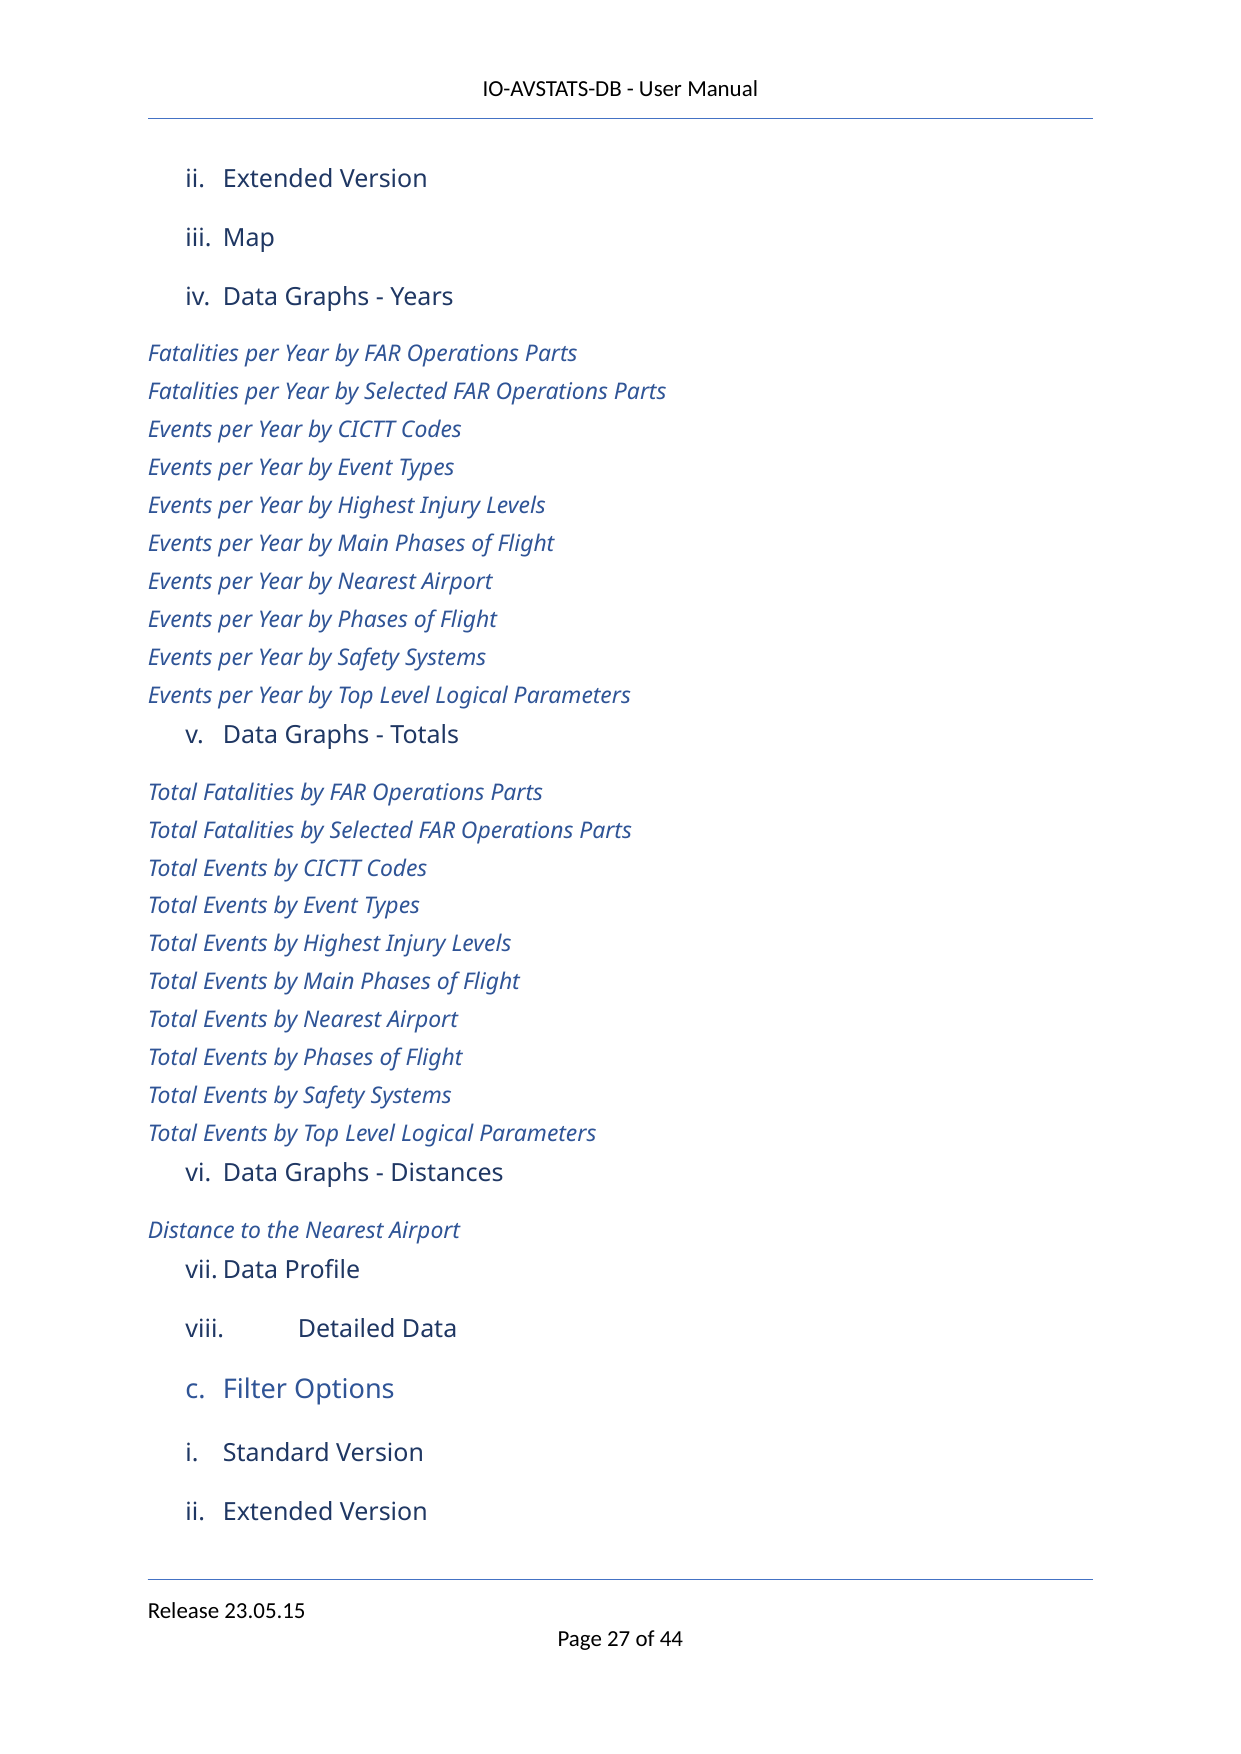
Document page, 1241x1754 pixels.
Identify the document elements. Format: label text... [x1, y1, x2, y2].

subtitle Fatalities per Year by Selected FAR Operations Parts [148, 375, 1093, 407]
subtitle Total Events by Highest Injury Levels [148, 927, 1093, 958]
subtitle Events per Year by Nearest Airport [148, 565, 1093, 596]
subtitle Filter Options [185, 1370, 1093, 1407]
subtitle Extended Version [185, 1494, 1093, 1528]
subtitle Distance to the Nearest Airport [148, 1214, 1093, 1245]
subtitle Total Events by Nearest Airport [148, 1003, 1093, 1034]
subtitle Data Graphs - Totals [185, 717, 1093, 751]
subtitle Detailed Data [185, 1311, 1093, 1345]
subtitle Events per Year by Event Types [148, 451, 1093, 482]
subtitle Total Events by Event Types [148, 889, 1093, 921]
subtitle Total Fatalities by Selected FAR Operations Parts [148, 813, 1093, 845]
subtitle Data Profile [185, 1252, 1093, 1286]
subtitle Events per Year by Phases of Flight [148, 603, 1093, 634]
subtitle Total Events by Safety Systems [148, 1079, 1093, 1110]
subtitle Map [185, 219, 1093, 253]
subtitle Total Events by CICTT Codes [148, 851, 1093, 883]
subtitle Total Events by Phases of Flight [148, 1041, 1093, 1072]
subtitle Total Events by Top Level Logical Parameters [148, 1117, 1093, 1148]
subtitle Data Graphs - Years [185, 278, 1093, 312]
subtitle Extended Version [185, 160, 1093, 194]
subtitle Events per Year by CICTT Codes [148, 413, 1093, 444]
subtitle Standard Version [185, 1435, 1093, 1469]
subtitle Events per Year by Main Phases of Flight [148, 527, 1093, 558]
subtitle Total Fatalities by FAR Operations Parts [148, 776, 1093, 807]
subtitle Events per Year by Highest Injury Levels [148, 489, 1093, 520]
subtitle Events per Year by Top Level Logical Parameters [148, 679, 1093, 710]
subtitle Events per Year by Safety Systems [148, 641, 1093, 672]
subtitle Data Graphs - Distances [185, 1155, 1093, 1189]
subtitle Total Events by Main Phases of Flight [148, 965, 1093, 996]
subtitle Fatalities per Year by FAR Operations Parts [148, 337, 1093, 369]
